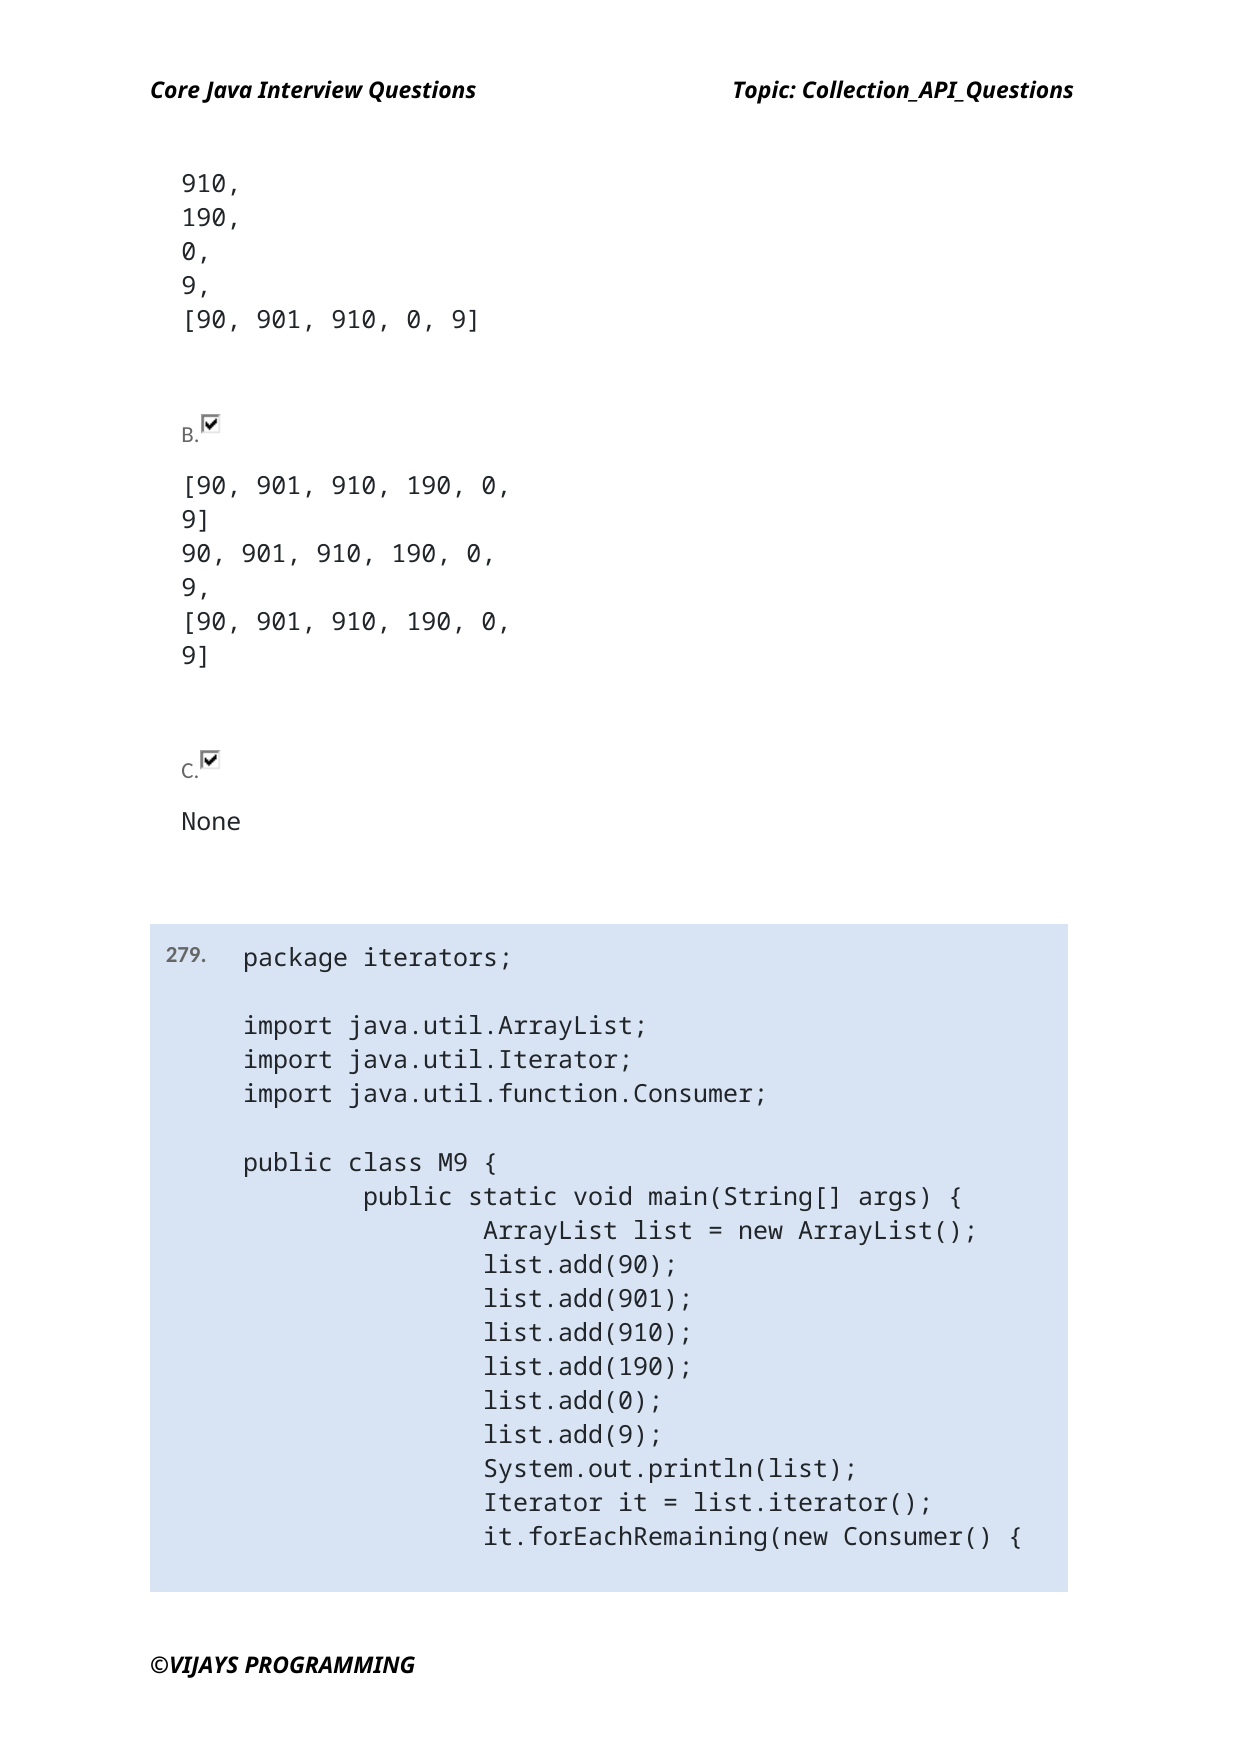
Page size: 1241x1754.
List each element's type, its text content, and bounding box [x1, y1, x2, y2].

table_cell [150, 150, 1090, 924]
table_header 279. [150, 924, 227, 1592]
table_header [227, 924, 1068, 1592]
